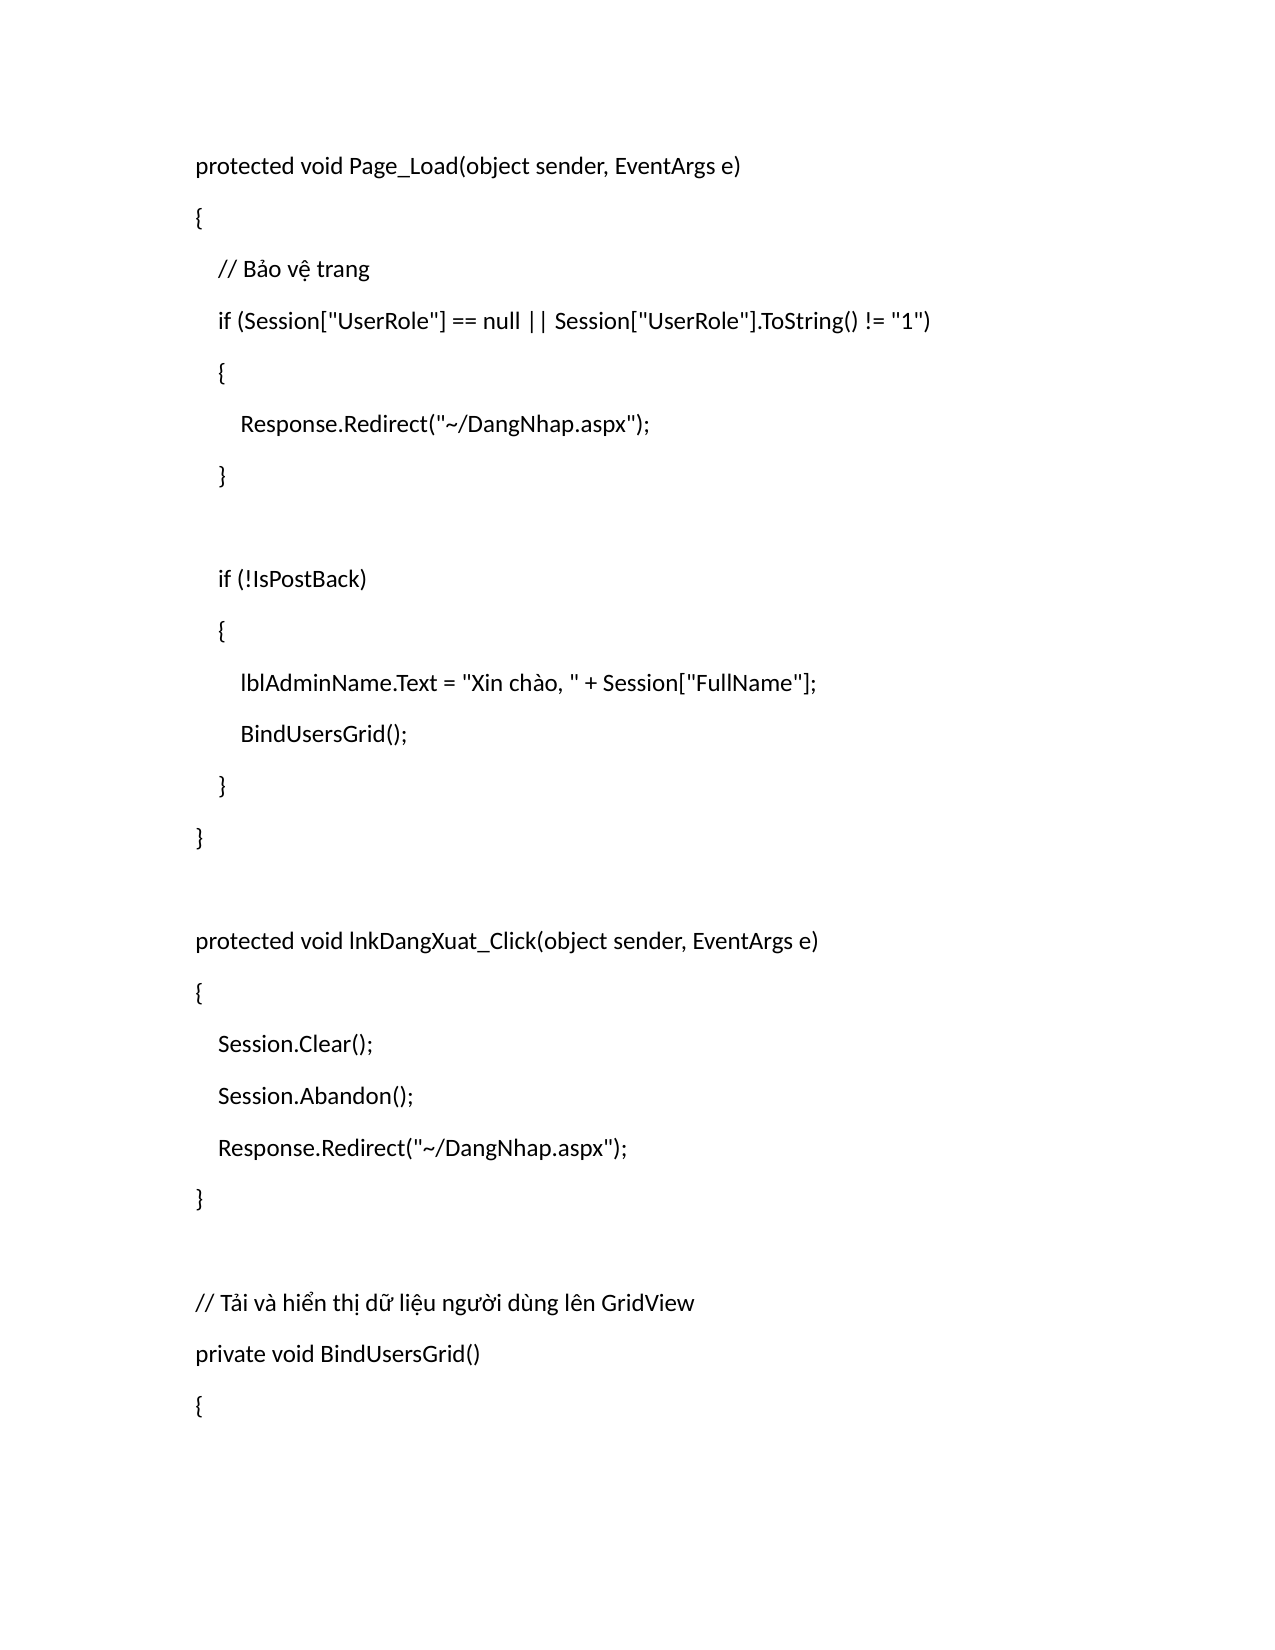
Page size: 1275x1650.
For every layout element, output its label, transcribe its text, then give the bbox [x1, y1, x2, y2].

text } [150, 1183, 1125, 1214]
text Response.Redirect("~/DangNhap.aspx"); [150, 408, 1125, 439]
text } [150, 822, 1125, 852]
text { [150, 615, 1125, 646]
text protected void lnkDangXuat_Click(object sender, EventArgs e) [150, 925, 1125, 956]
text BindUsersGrid(); [150, 718, 1125, 749]
text { [150, 202, 1125, 232]
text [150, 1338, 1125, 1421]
text // Bảo vệ trang [150, 253, 1125, 284]
text // Tải và hiển thị dữ liệu người dùng lên GridView [150, 1287, 1125, 1317]
text Response.Redirect("~/DangNhap.aspx"); [150, 1132, 1125, 1162]
text if (!IsPostBack) [150, 563, 1125, 594]
text protected void Page_Load(object sender, EventArgs e) [150, 150, 1125, 181]
text Session.Abandon(); [150, 1080, 1125, 1111]
text } [150, 770, 1125, 801]
text lblAdminName.Text = "Xin chào, " + Session["FullName"]; [150, 667, 1125, 697]
text if (Session["UserRole"] == null || Session["UserRole"].ToString() != "1") [150, 305, 1125, 336]
text { [150, 357, 1125, 387]
text { [150, 977, 1125, 1007]
text Session.Clear(); [150, 1028, 1125, 1059]
text } [150, 460, 1125, 491]
